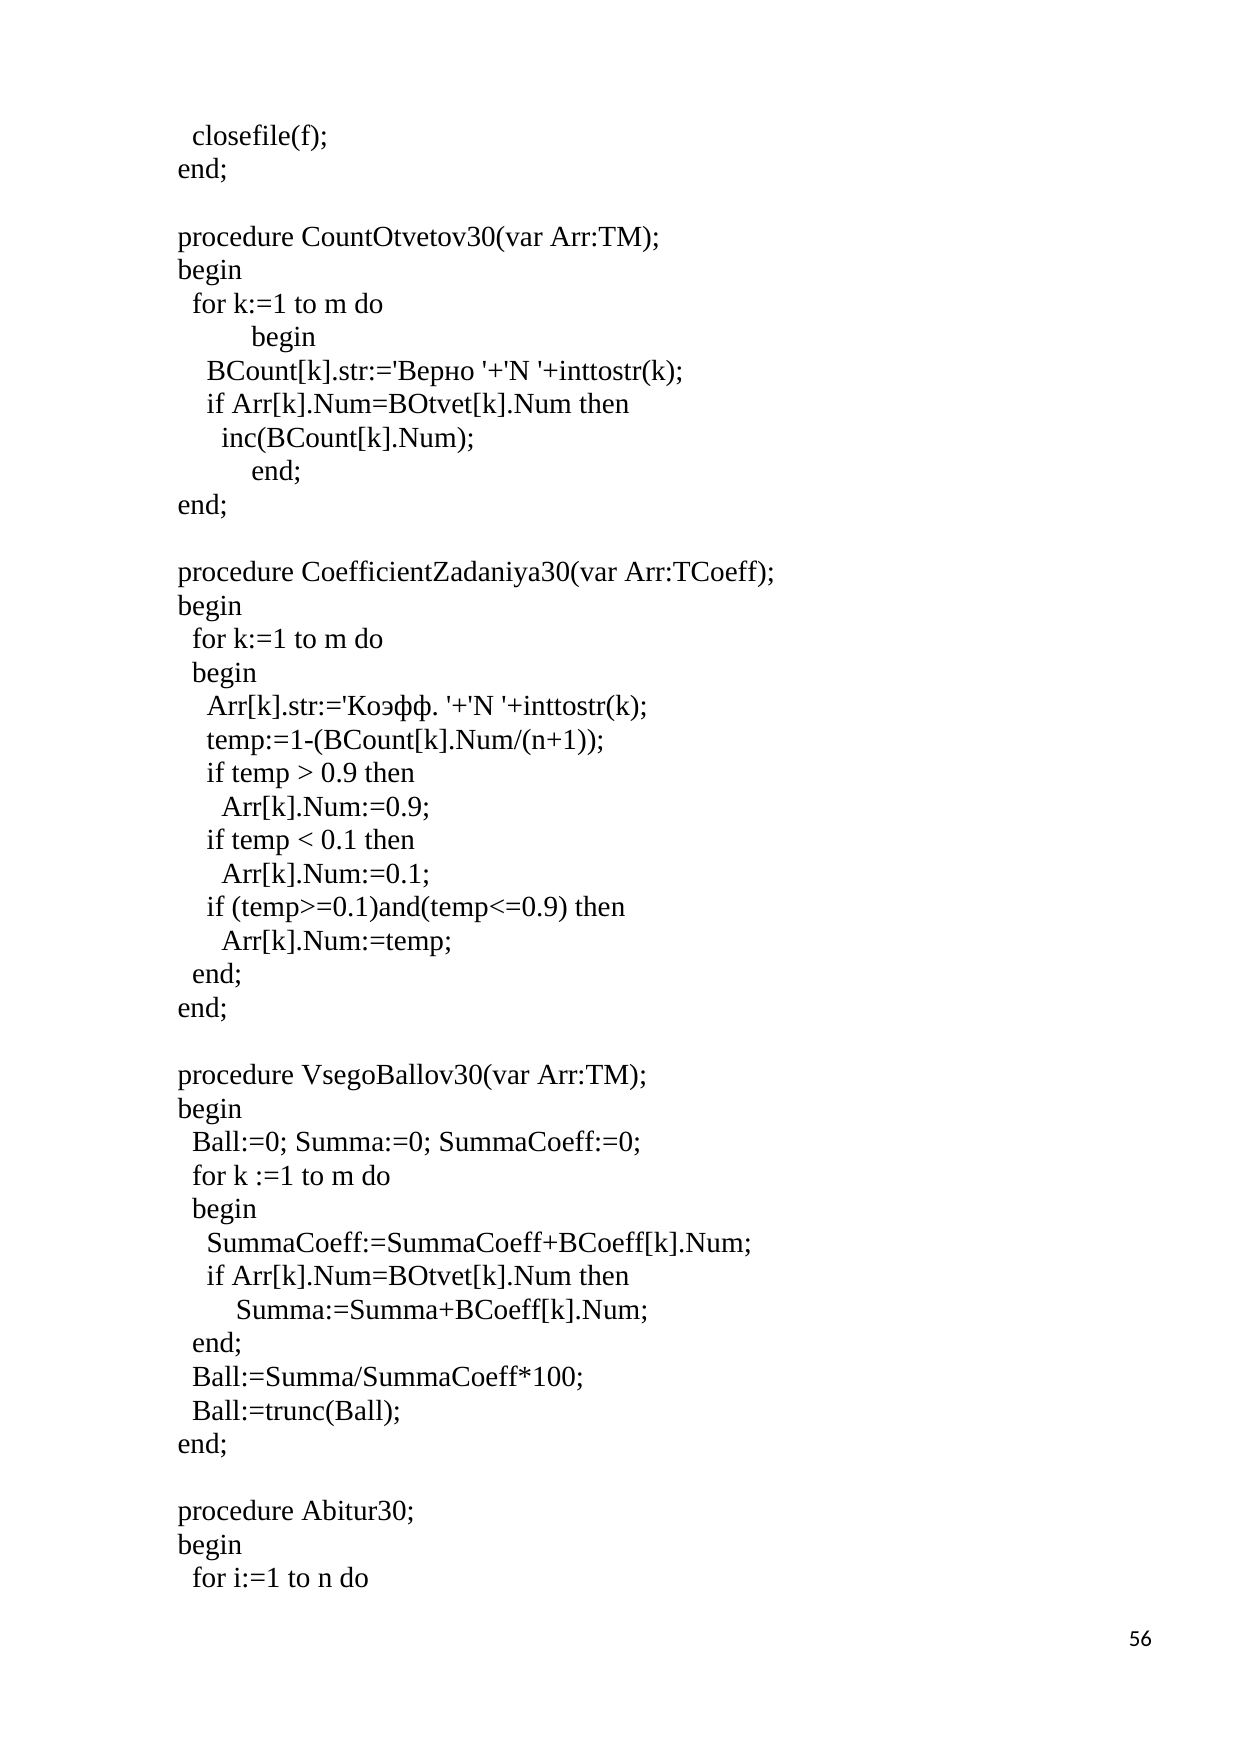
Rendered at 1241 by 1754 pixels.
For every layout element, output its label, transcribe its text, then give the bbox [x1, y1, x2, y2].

text end; [177, 453, 1152, 487]
text end; [177, 1326, 1152, 1359]
text temp:=1-(BCount[k].Num/(n+1)); [177, 722, 1152, 755]
text Ball:=trunc(Ball); [177, 1393, 1152, 1426]
text begin [177, 588, 1152, 621]
text begin [177, 319, 1152, 353]
text if Arr[k].Num=BOtvet[k].Num then [177, 386, 1152, 420]
text if temp > 0.9 then [177, 755, 1152, 789]
text end; [177, 990, 1152, 1024]
text begin [177, 1191, 1152, 1225]
text BCount[k].str:='Верно '+'N '+inttostr(k); [177, 353, 1152, 386]
text begin [177, 655, 1152, 688]
text procedure CountOtvetov30(var Arr:TM); [177, 219, 1152, 252]
text begin [177, 252, 1152, 286]
text closefile(f); [177, 118, 1152, 152]
text for i:=1 to n do [177, 1560, 1152, 1594]
text Summa:=Summa+BCoeff[k].Num; [177, 1292, 1152, 1326]
text SummaCoeff:=SummaCoeff+BCoeff[k].Num; [177, 1225, 1152, 1258]
text procedure CoefficientZadaniya30(var Arr:TCoeff); [177, 554, 1152, 588]
text for k:=1 to m do [177, 621, 1152, 655]
text Ball:=Summa/SummaCoeff*100; [177, 1359, 1152, 1393]
text for k :=1 to m do [177, 1158, 1152, 1191]
text end; [177, 152, 1152, 185]
text Arr[k].Num:=0.9; [177, 789, 1152, 822]
text if (temp>=0.1)and(temp<=0.9) then [177, 889, 1152, 923]
text end; [177, 1426, 1152, 1460]
text begin [177, 1527, 1152, 1560]
text inc(BCount[k].Num); [177, 420, 1152, 453]
text Arr[k].Num:=temp; [177, 923, 1152, 957]
text begin [177, 1091, 1152, 1124]
text for k:=1 to m do [177, 286, 1152, 319]
text Arr[k].str:='Коэфф. '+'N '+inttostr(k); [177, 688, 1152, 722]
text procedure VsegoBallov30(var Arr:TM); [177, 1057, 1152, 1091]
text if temp < 0.1 then [177, 822, 1152, 856]
text end; [177, 487, 1152, 521]
text procedure Abitur30; [177, 1493, 1152, 1527]
text end; [177, 957, 1152, 990]
text if Arr[k].Num=BOtvet[k].Num then [177, 1258, 1152, 1292]
text Ball:=0; Summa:=0; SummaCoeff:=0; [177, 1124, 1152, 1158]
text Arr[k].Num:=0.1; [177, 856, 1152, 889]
